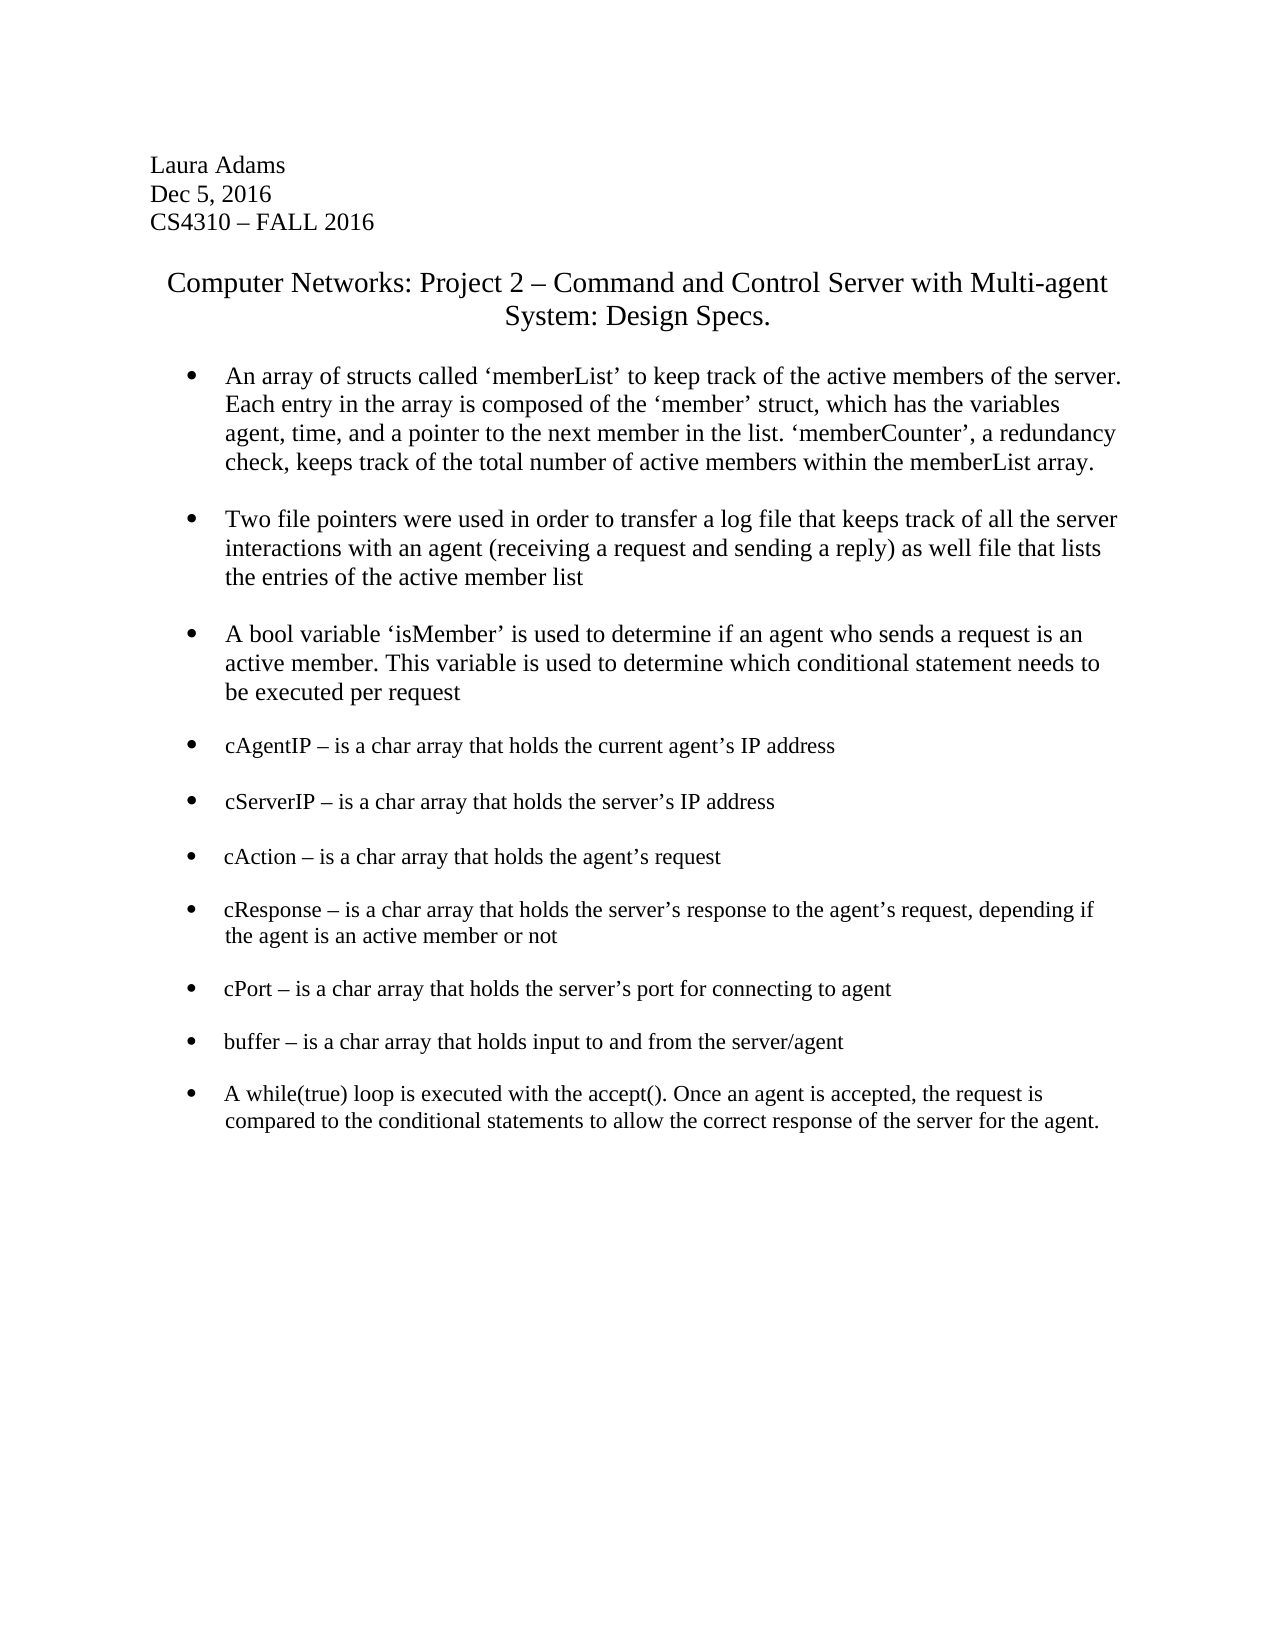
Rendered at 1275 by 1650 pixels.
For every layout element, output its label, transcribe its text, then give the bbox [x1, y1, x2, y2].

list Two file pointers were used in order to transfer a log file that keeps track of all the server interactions with an agent (receiving a request and sending a reply) as well file that lists the entries of the active member list [187, 504, 1125, 591]
list cAction – is a char array that holds the agent’s request [187, 843, 1125, 869]
text Computer Networks: Project 2 – Command and Control Server with Multi-agent System: Design Specs. [150, 265, 1125, 332]
list cPort – is a char array that holds the server’s port for connecting to agent [187, 975, 1125, 1001]
list buffer – is a char array that holds input to and from the server/agent [187, 1028, 1125, 1054]
list cServerIP – is a char array that holds the server’s IP address [187, 788, 1125, 814]
text Dec 5, 2016 [150, 179, 1125, 207]
list cAgentIP – is a char array that holds the current agent’s IP address [187, 732, 1125, 759]
list cResponse – is a char array that holds the server’s response to the agent’s request, depending if the agent is an active member or not [187, 896, 1125, 949]
list An array of structs called ‘memberList’ to keep track of the active members of the server. Each entry in the array is composed of the ‘member’ struct, which has the variables agent, time, and a pointer to the next member in the list. ‘memberCounter’, a redundancy check, keeps track of the total number of active members within the memberList array. [187, 361, 1125, 476]
list A while(true) loop is executed with the accept(). Once an agent is accepted, the request is compared to the conditional statements to allow the correct response of the server for the agent. [187, 1080, 1125, 1133]
text CS4310 – FALL 2016 [150, 207, 1125, 236]
list A bool variable ‘isMember’ is used to determine if an agent who sends a request is an active member. This variable is used to determine which conditional statement needs to be executed per request [187, 619, 1125, 706]
text Laura Adams [150, 150, 1125, 179]
